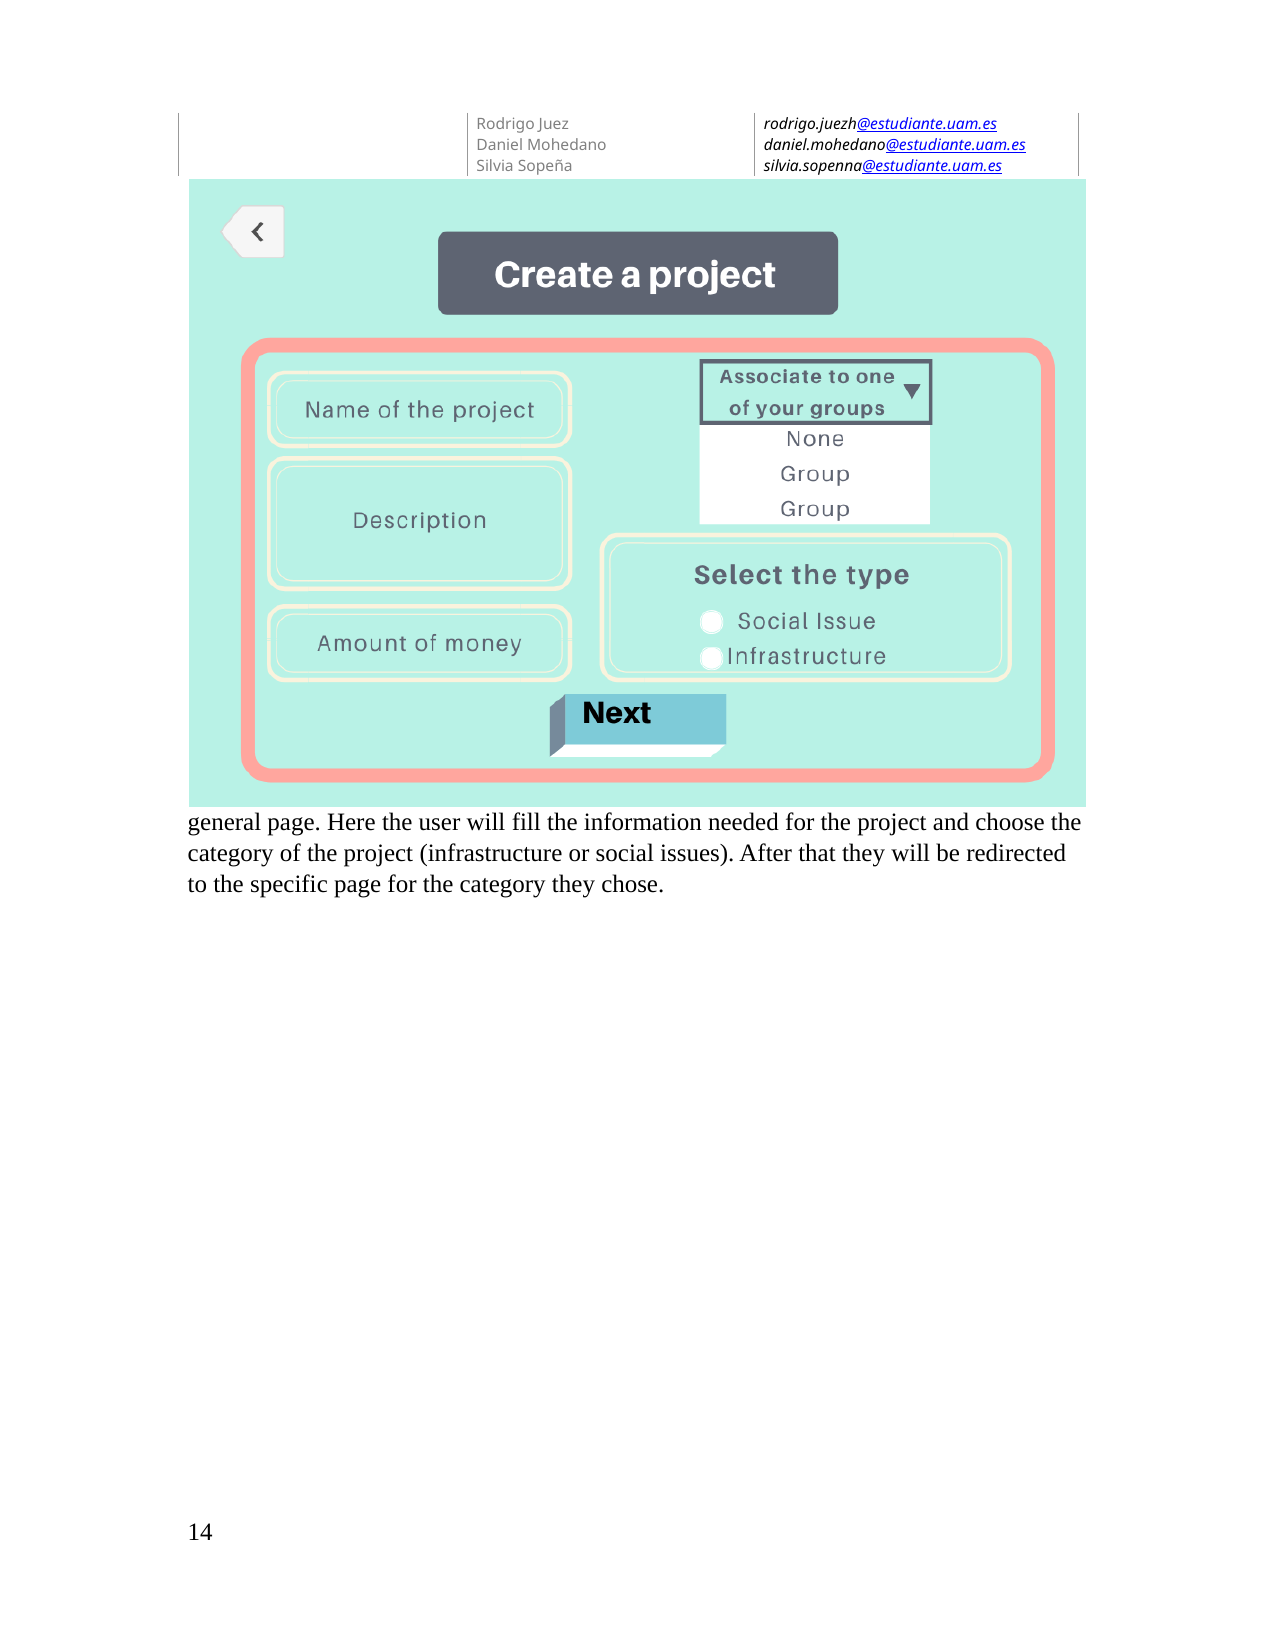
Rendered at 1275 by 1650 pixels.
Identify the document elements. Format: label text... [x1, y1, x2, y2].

picture [189, 179, 1086, 807]
